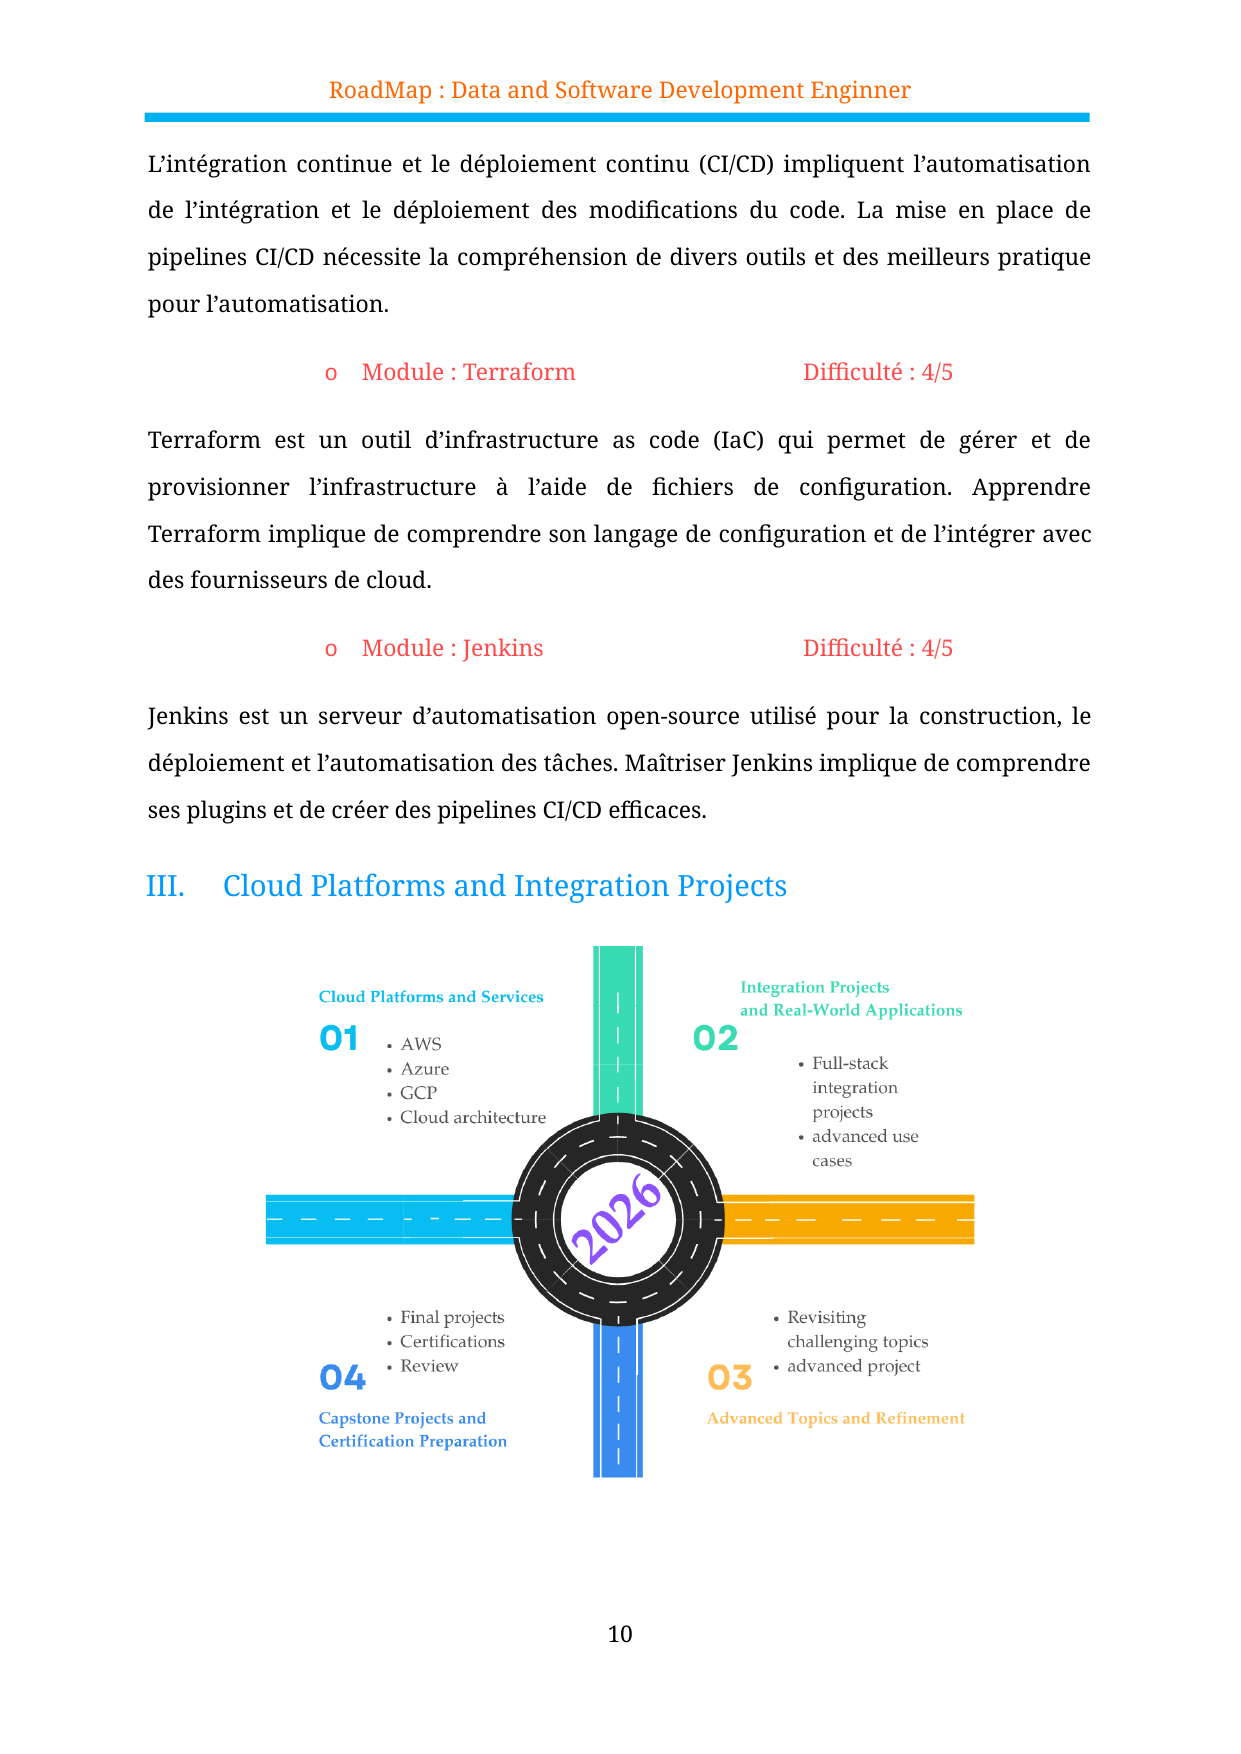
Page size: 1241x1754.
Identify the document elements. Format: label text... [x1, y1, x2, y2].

text L’intégration continue et le déploiement continu (CI/CD) impliquent l’automatisation de l’intégration et le déploiement des modifications du code. La mise en place de pipelines CI/CD nécessite la compréhension de divers outils et des meilleurs pratique pour l’automatisation. [148, 148, 1093, 319]
subtitle Cloud Platforms and Integration Projects [185, 866, 1093, 905]
list Module : Jenkins Difficulté : 4/5 [185, 632, 1093, 663]
list Module : Terraform Difficulté : 4/5 [185, 356, 1093, 387]
text Jenkins est un serveur d’automatisation open-source utilisé pour la construction, le déploiement et l’automatisation des tâches. Maîtriser Jenkins implique de comprendre ses plugins et de créer des pipelines CI/CD efficaces. [148, 700, 1093, 825]
text Terraform est un outil d’infrastructure as code (IaC) qui permet de gérer et de provisionner l’infrastructure à l’aide de fichiers de configuration. Apprendre Terraform implique de comprendre son langage de configuration et de l’intégrer avec des fournisseurs de cloud. [148, 424, 1093, 596]
picture [265, 945, 975, 1478]
